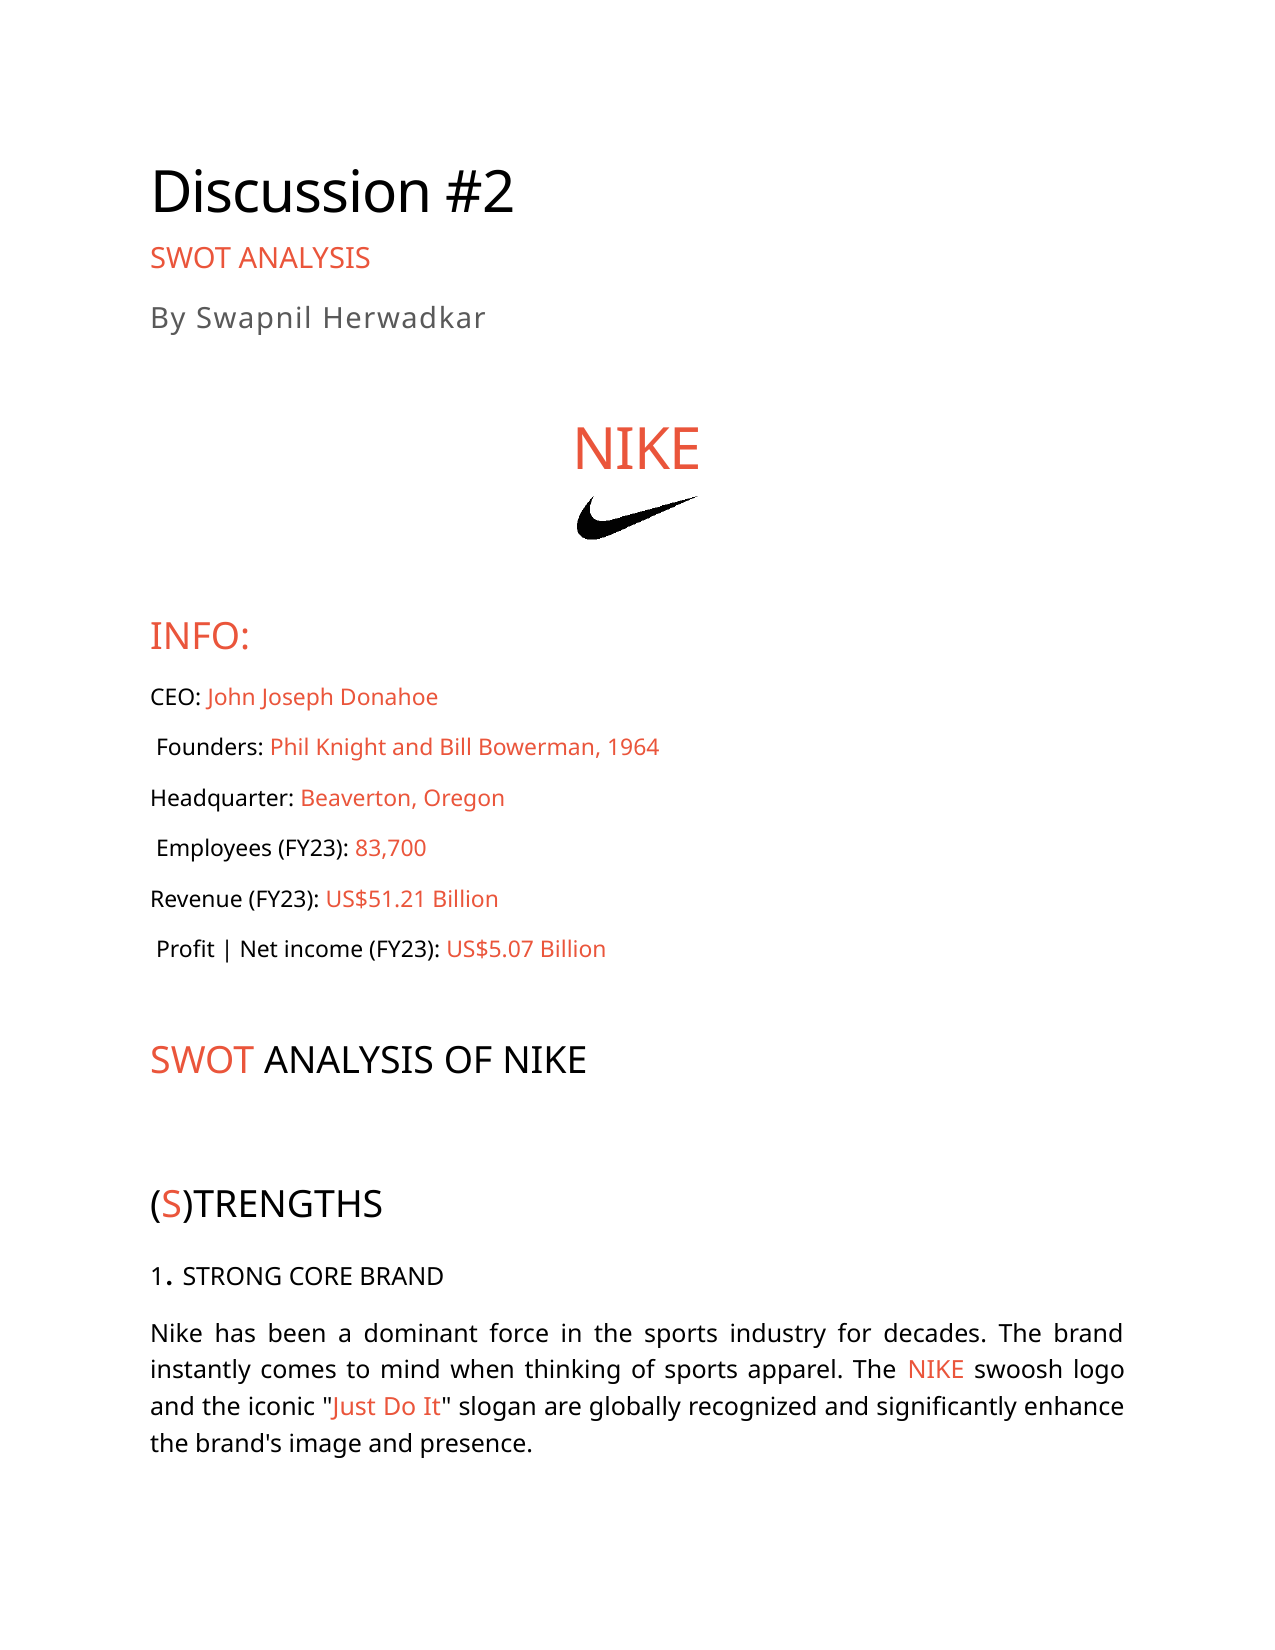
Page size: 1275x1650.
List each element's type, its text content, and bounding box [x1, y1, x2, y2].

text Nike has been a dominant force in the sports industry for decades. The brand instantly comes to mind when thinking of sports apparel. The NIKE swoosh logo and the iconic "Just Do It" slogan are globally recognized and significantly enhance the brand's image and presence. [150, 1315, 1125, 1459]
title Discussion #2 [150, 150, 1125, 229]
title NIKE [150, 407, 1125, 487]
text Founders: Phil Knight and Bill Bowerman, 1964 [150, 731, 1125, 762]
text SWOT ANALYSIS OF NIKE [150, 1034, 1125, 1085]
text CEO: John Joseph Donahoe [150, 681, 1125, 712]
text Revenue (FY23): US$51.21 Billion [150, 882, 1125, 914]
subtitle By Swapnil Herwadkar [150, 297, 1125, 337]
text SWOT ANALYSIS [150, 238, 1125, 277]
text INFO: [150, 609, 1125, 660]
text Employees (FY23): 83,700 [150, 832, 1125, 863]
text Profit | Net income (FY23): US$5.07 Billion [150, 933, 1125, 964]
text 1. STRONG CORE BRAND [150, 1249, 1125, 1295]
picture [575, 495, 700, 540]
text (S)TRENGTHS [150, 1177, 1125, 1228]
text Headquarter: Beaverton, Oregon [150, 782, 1125, 813]
